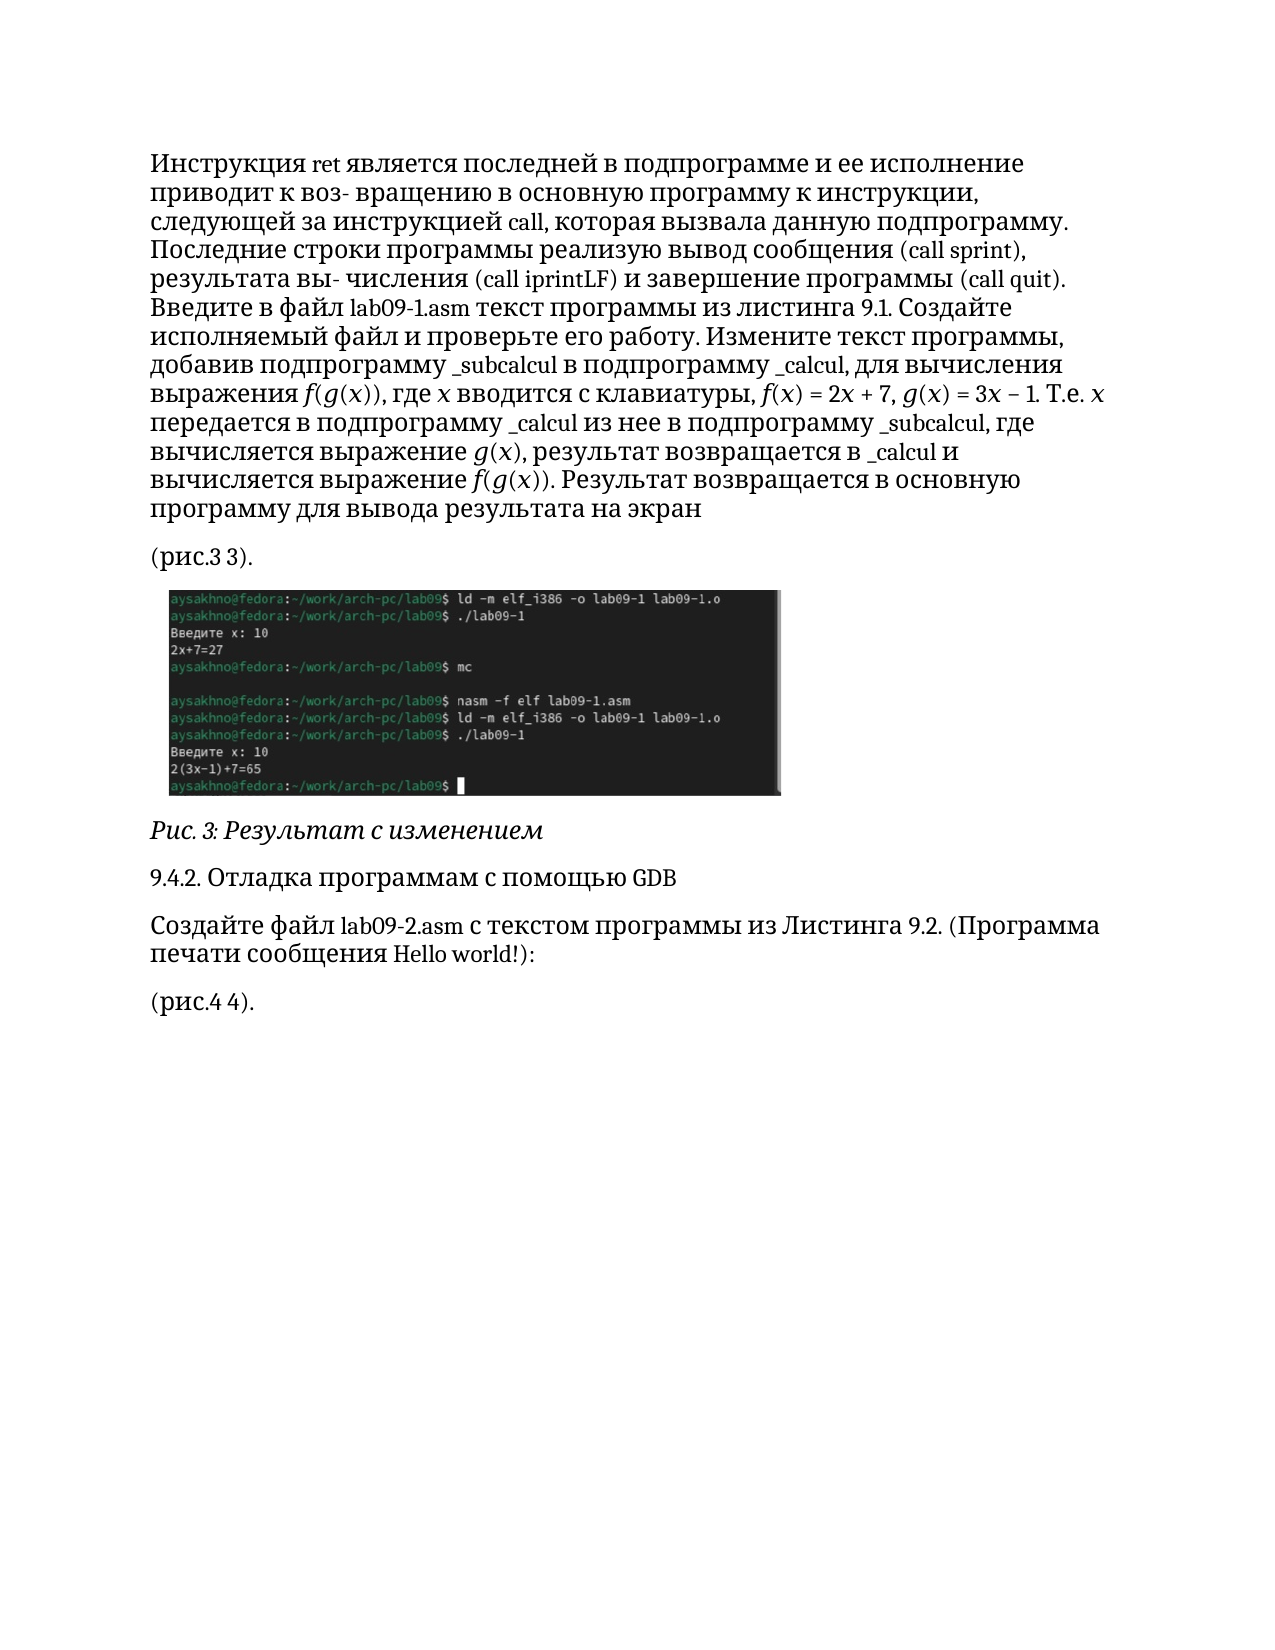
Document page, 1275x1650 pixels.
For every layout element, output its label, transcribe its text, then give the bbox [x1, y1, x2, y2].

text Инструкция ret является последней в подпрограмме и ее исполнение приводит к воз- вращению в основную программу к инструкции, следующей за инструкцией call, которая вызвала данную подпрограмму. Последние строки программы реализую вывод сообщения (call sprint), результата вы- числения (call iprintLF) и завершение программы (call quit). Введите в файл lab09-1.asm текст программы из листинга 9.1. Создайте исполняемый файл и проверьте его работу. Измените текст программы, добавив подпрограмму _subcalcul в подпрограмму _calcul, для вычисления выражения 𝑓(𝑔(𝑥)), где 𝑥 вводится с клавиатуры, 𝑓(𝑥) = 2𝑥 + 7, 𝑔(𝑥) = 3𝑥 − 1. Т.е. 𝑥 передается в подпрограмму _calcul из нее в подпрограмму _subcalcul, где вычисляется выражение 𝑔(𝑥), результат возвращается в _calcul и вычисляется выражение 𝑓(𝑔(𝑥)). Результат возвращается в основную программу для вывода результата на экран [150, 150, 1125, 524]
text (рис.3 3). [150, 542, 1125, 571]
text Рис. 3: Результат с изменением [150, 817, 1125, 845]
text Создайте файл lab09-2.asm с текстом программы из Листинга 9.2. (Программа печати сообщения Hello world!): [150, 912, 1125, 969]
picture [168, 590, 782, 796]
text 9.4.2. Отладка программам с помощью GDB [150, 864, 1125, 893]
text (рис.4 4). [150, 988, 1125, 1017]
